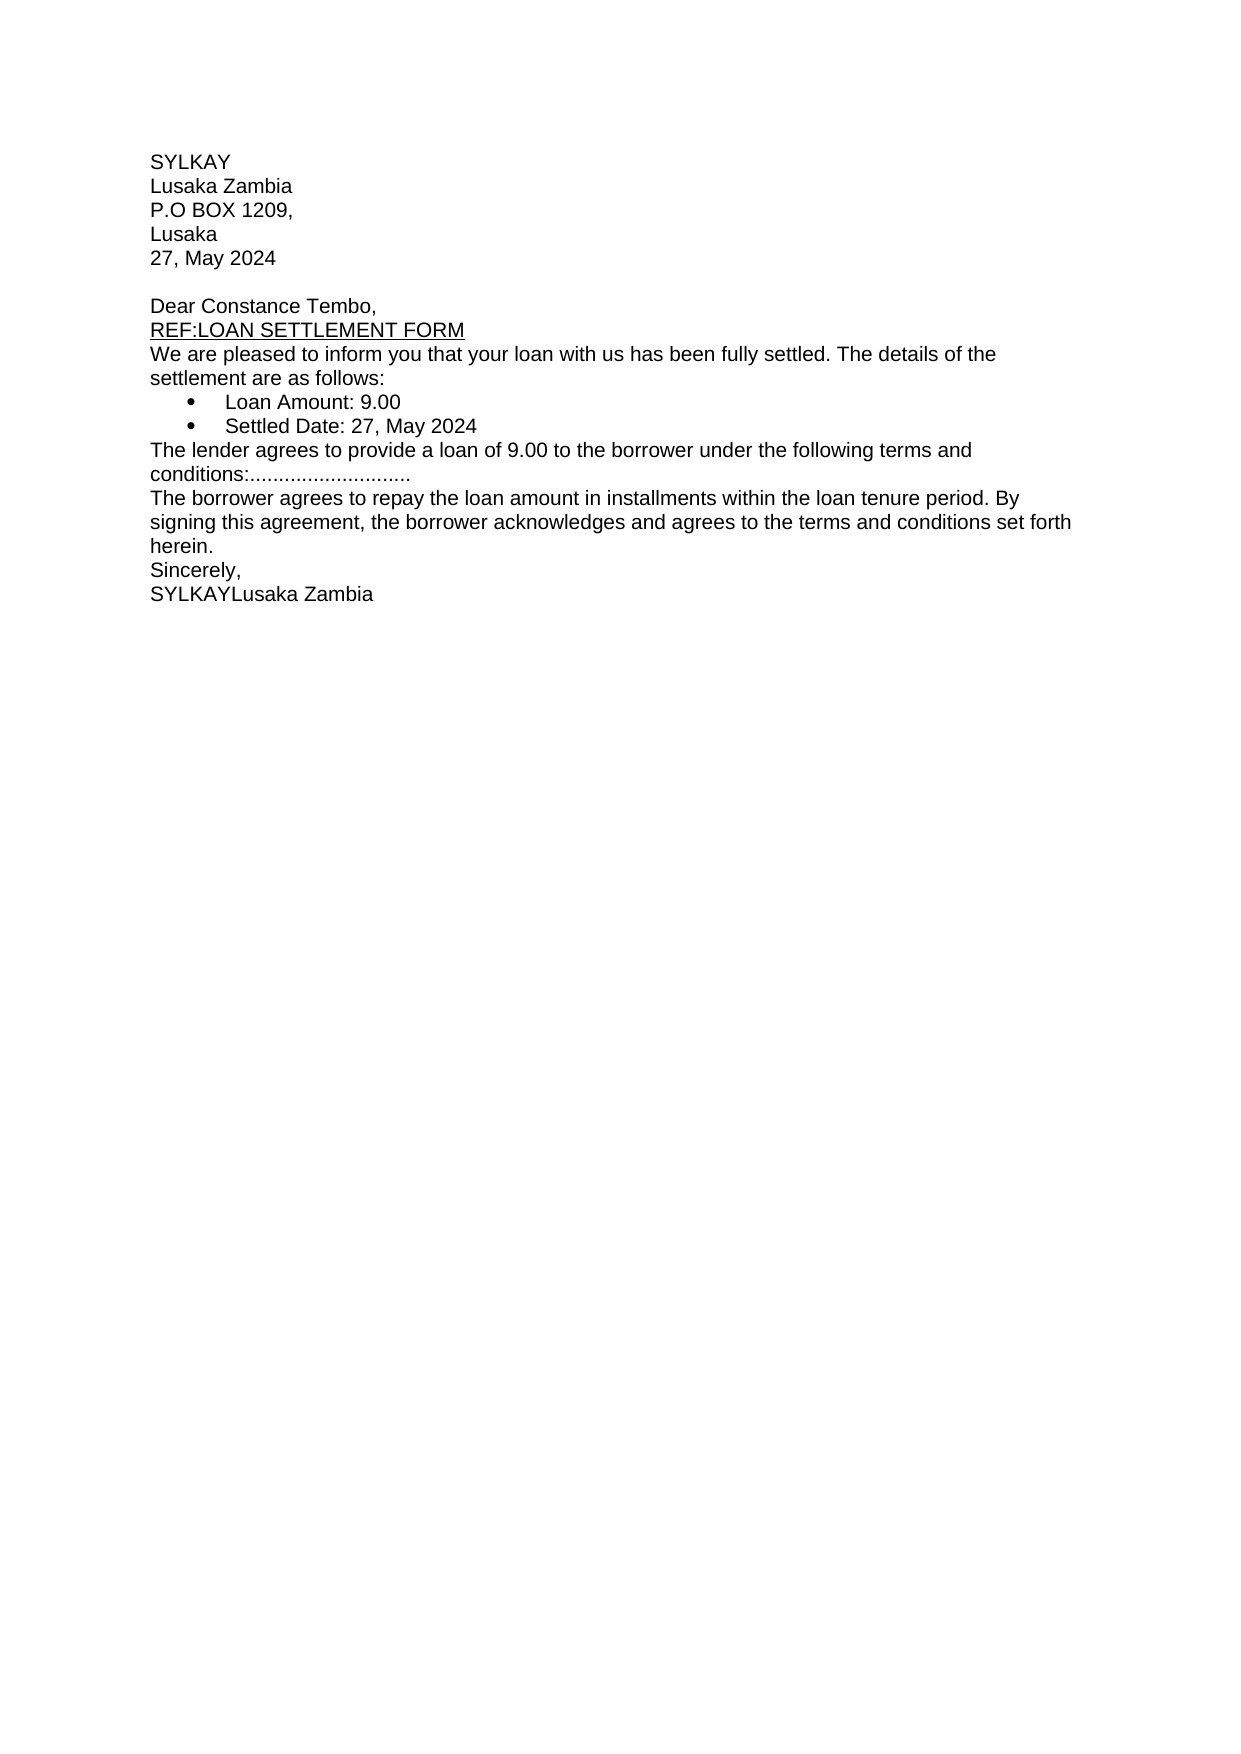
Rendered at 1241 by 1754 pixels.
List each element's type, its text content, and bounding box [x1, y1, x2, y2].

text We are pleased to inform you that your loan with us has been fully settled. The details of the settlement are as follows: [150, 342, 1090, 389]
text P.O BOX 1209, [150, 198, 1090, 222]
list Settled Date: 27, May 2024 [187, 414, 1090, 438]
text Lusaka Zambia [150, 174, 1090, 198]
text SYLKAYLusaka Zambia [150, 581, 1090, 605]
text Lusaka [150, 222, 1090, 246]
text The borrower agrees to repay the loan amount in installments within the loan tenure period. By signing this agreement, the borrower acknowledges and agrees to the terms and conditions set forth herein. [150, 486, 1090, 557]
list Loan Amount: 9.00 [187, 389, 1090, 414]
text Dear Constance Tembo, [150, 294, 1090, 318]
text The lender agrees to provide a loan of 9.00 to the borrower under the following terms and conditions:............................ [150, 438, 1090, 486]
text 27, May 2024 [150, 246, 1090, 270]
text Sincerely, [150, 557, 1090, 581]
text SYLKAY [150, 150, 1090, 174]
